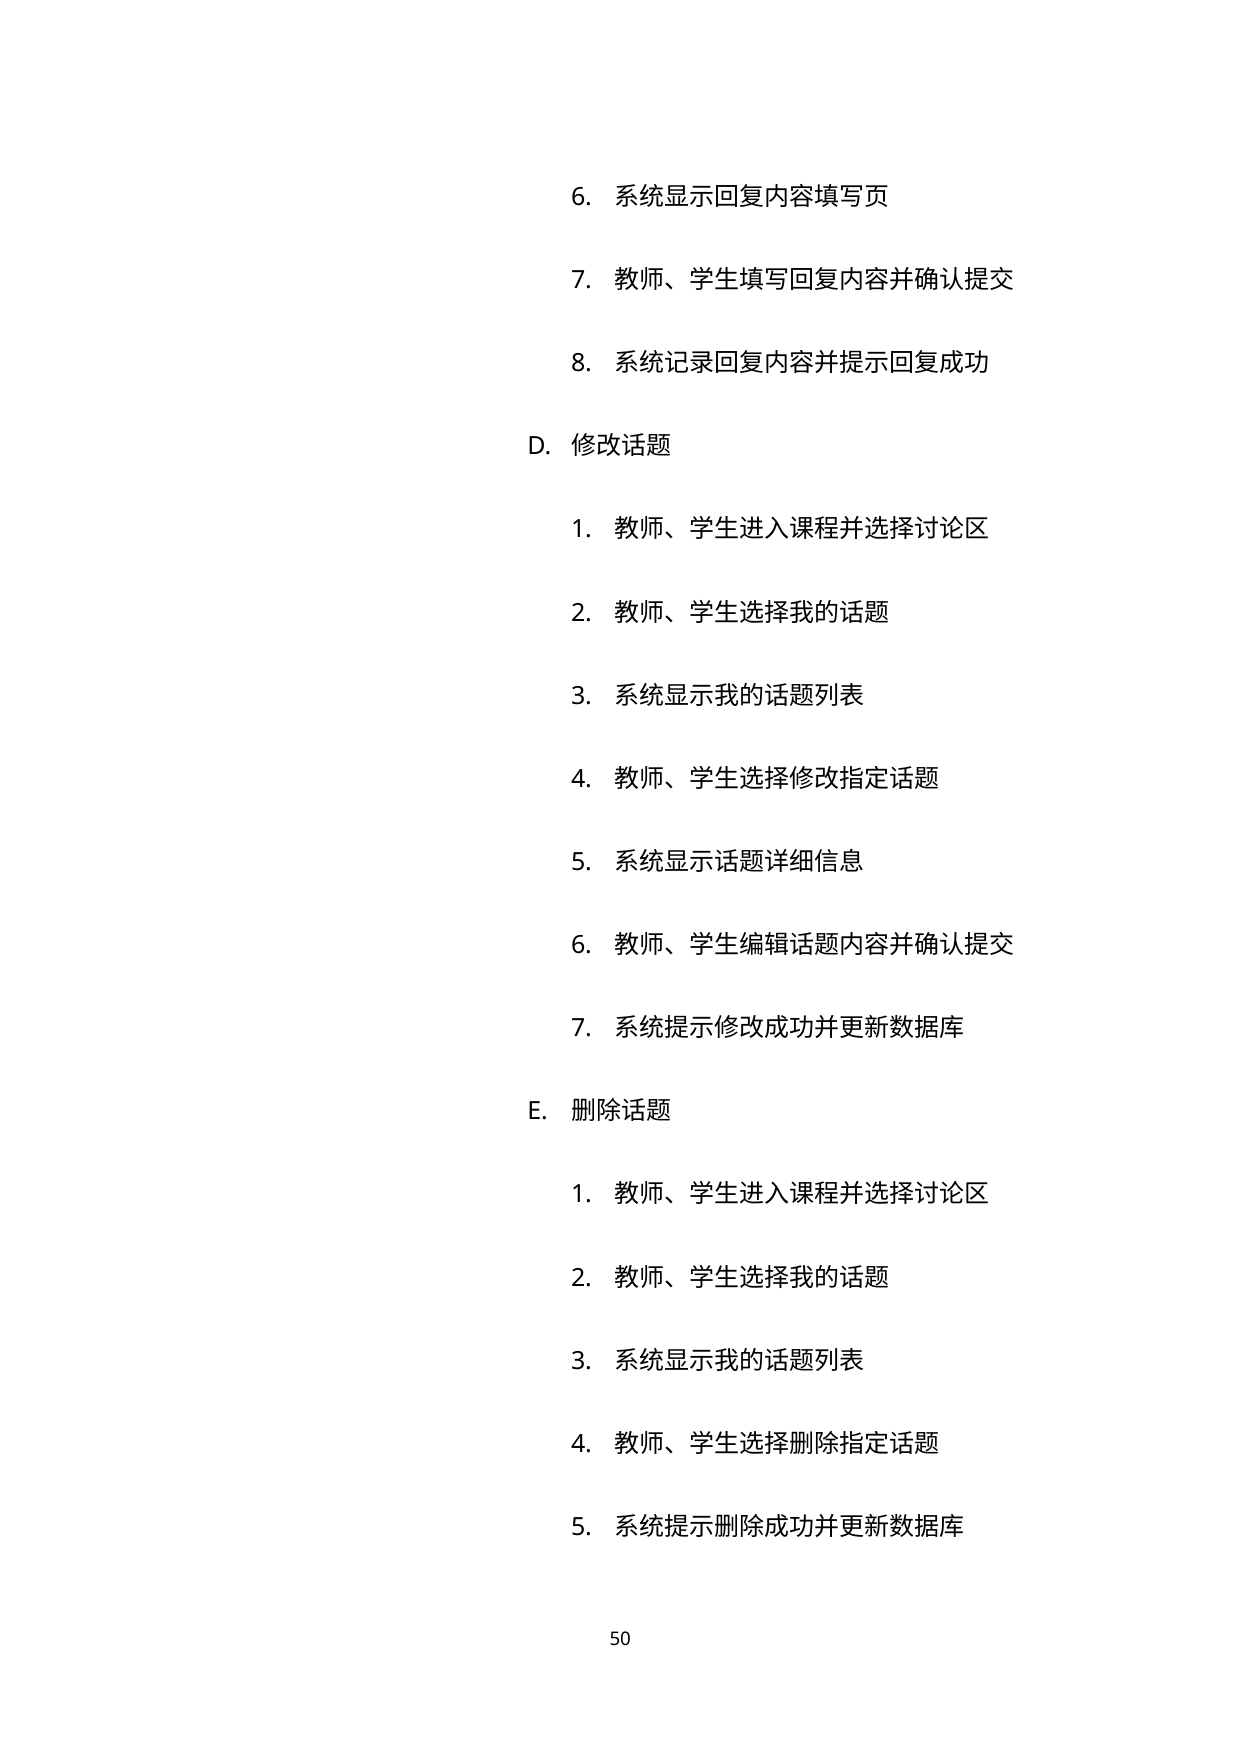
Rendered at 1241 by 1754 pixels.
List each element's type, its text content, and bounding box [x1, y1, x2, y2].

list 修改话题 [527, 411, 1053, 476]
list 系统提示删除成功并更新数据库 [571, 1492, 1053, 1557]
list 教师、学生进入课程并选择讨论区 [571, 494, 1053, 559]
list 教师、学生进入课程并选择讨论区 [571, 1159, 1053, 1224]
list 系统显示我的话题列表 [571, 1326, 1053, 1391]
list 系统显示我的话题列表 [571, 661, 1053, 726]
list 删除话题 [527, 1076, 1053, 1141]
list 教师、学生编辑话题内容并确认提交 [571, 910, 1053, 975]
list 系统显示回复内容填写页 [571, 162, 1053, 227]
list 教师、学生选择我的话题 [571, 578, 1053, 643]
list 教师、学生选择我的话题 [571, 1243, 1053, 1308]
list 系统显示话题详细信息 [571, 827, 1053, 892]
list 系统提示修改成功并更新数据库 [571, 993, 1053, 1058]
list 教师、学生填写回复内容并确认提交 [571, 245, 1053, 310]
list 系统记录回复内容并提示回复成功 [571, 328, 1053, 393]
list 教师、学生选择删除指定话题 [571, 1409, 1053, 1474]
list 教师、学生选择修改指定话题 [571, 744, 1053, 809]
